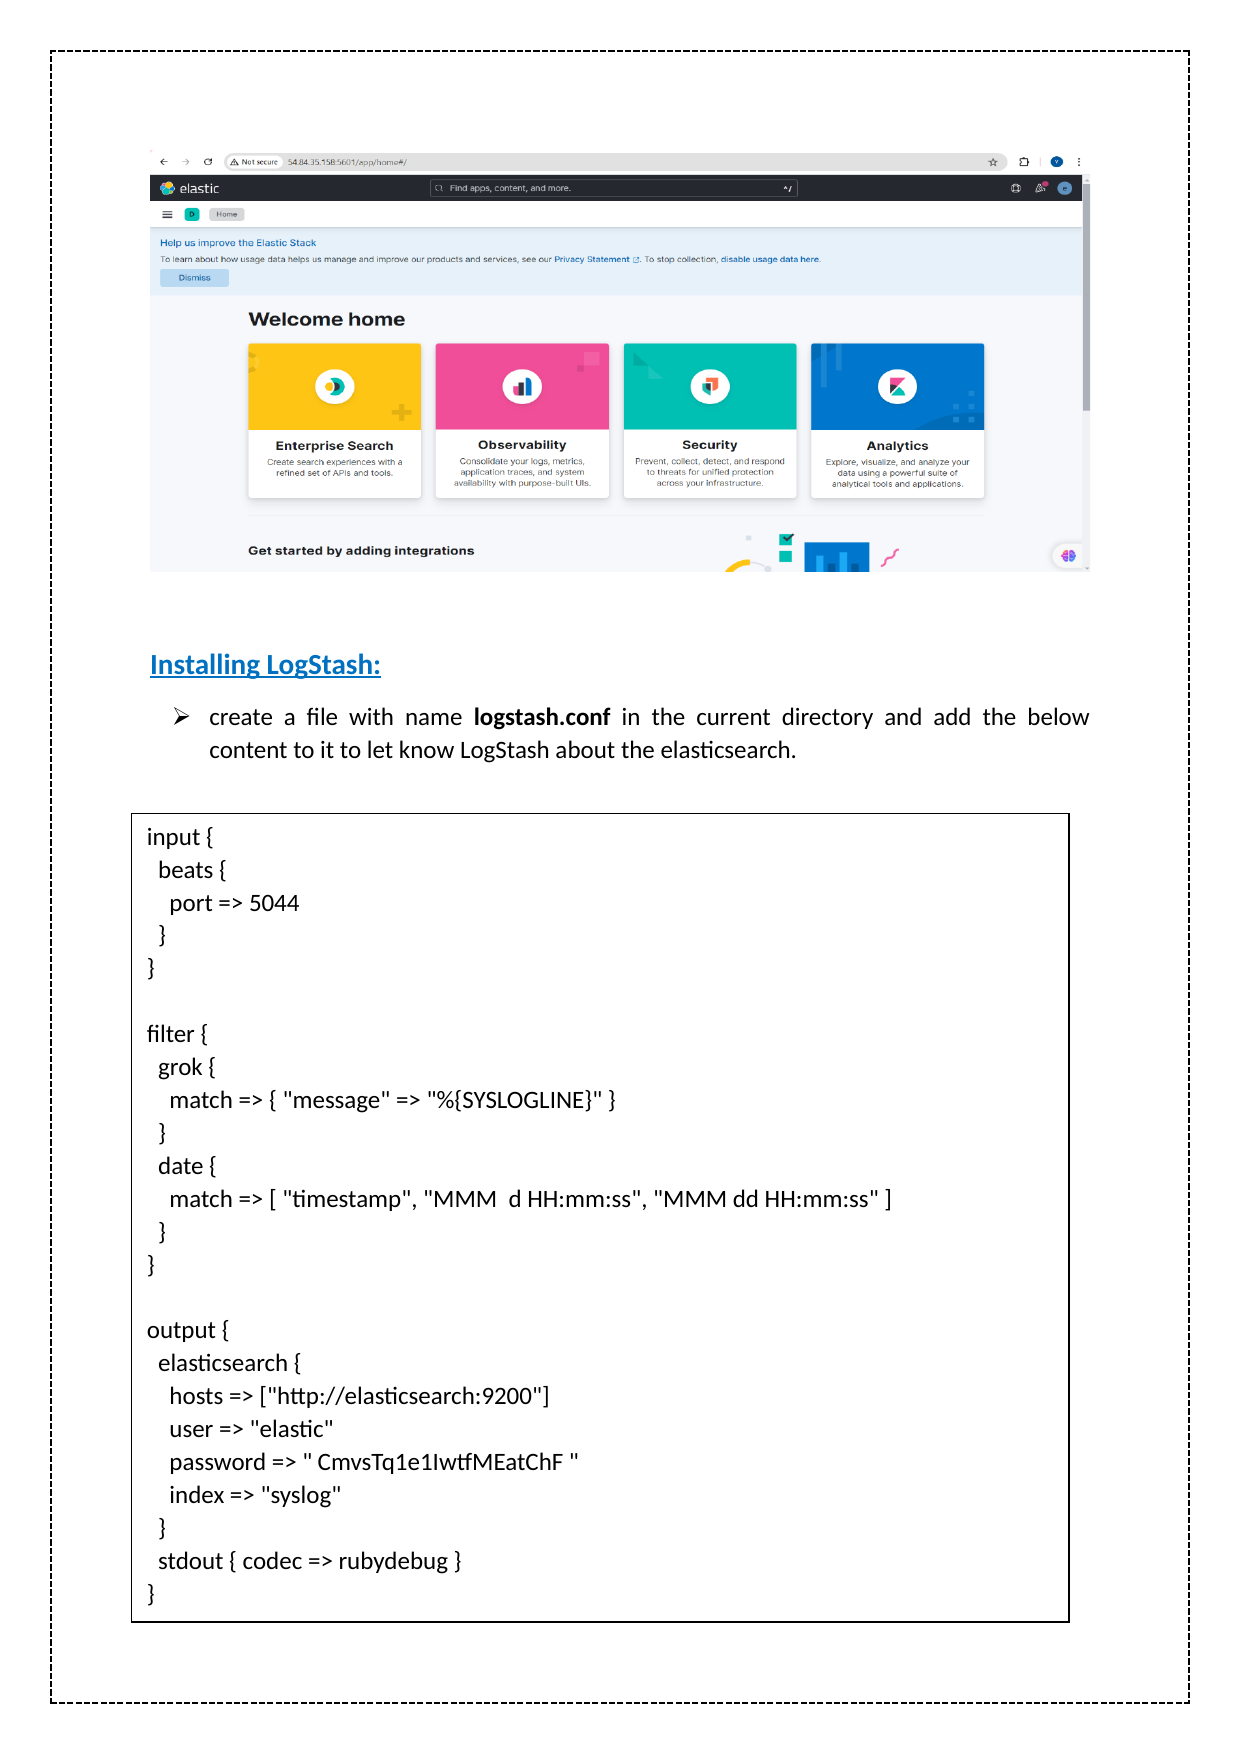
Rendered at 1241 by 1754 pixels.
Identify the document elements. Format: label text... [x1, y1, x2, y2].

picture [150, 150, 1091, 572]
text Installing LogStash: [150, 646, 1090, 682]
list create a file with name logstash.conf in the current directory and add the below content to it to let know LogStash about the elasticsearch. [172, 701, 1090, 764]
